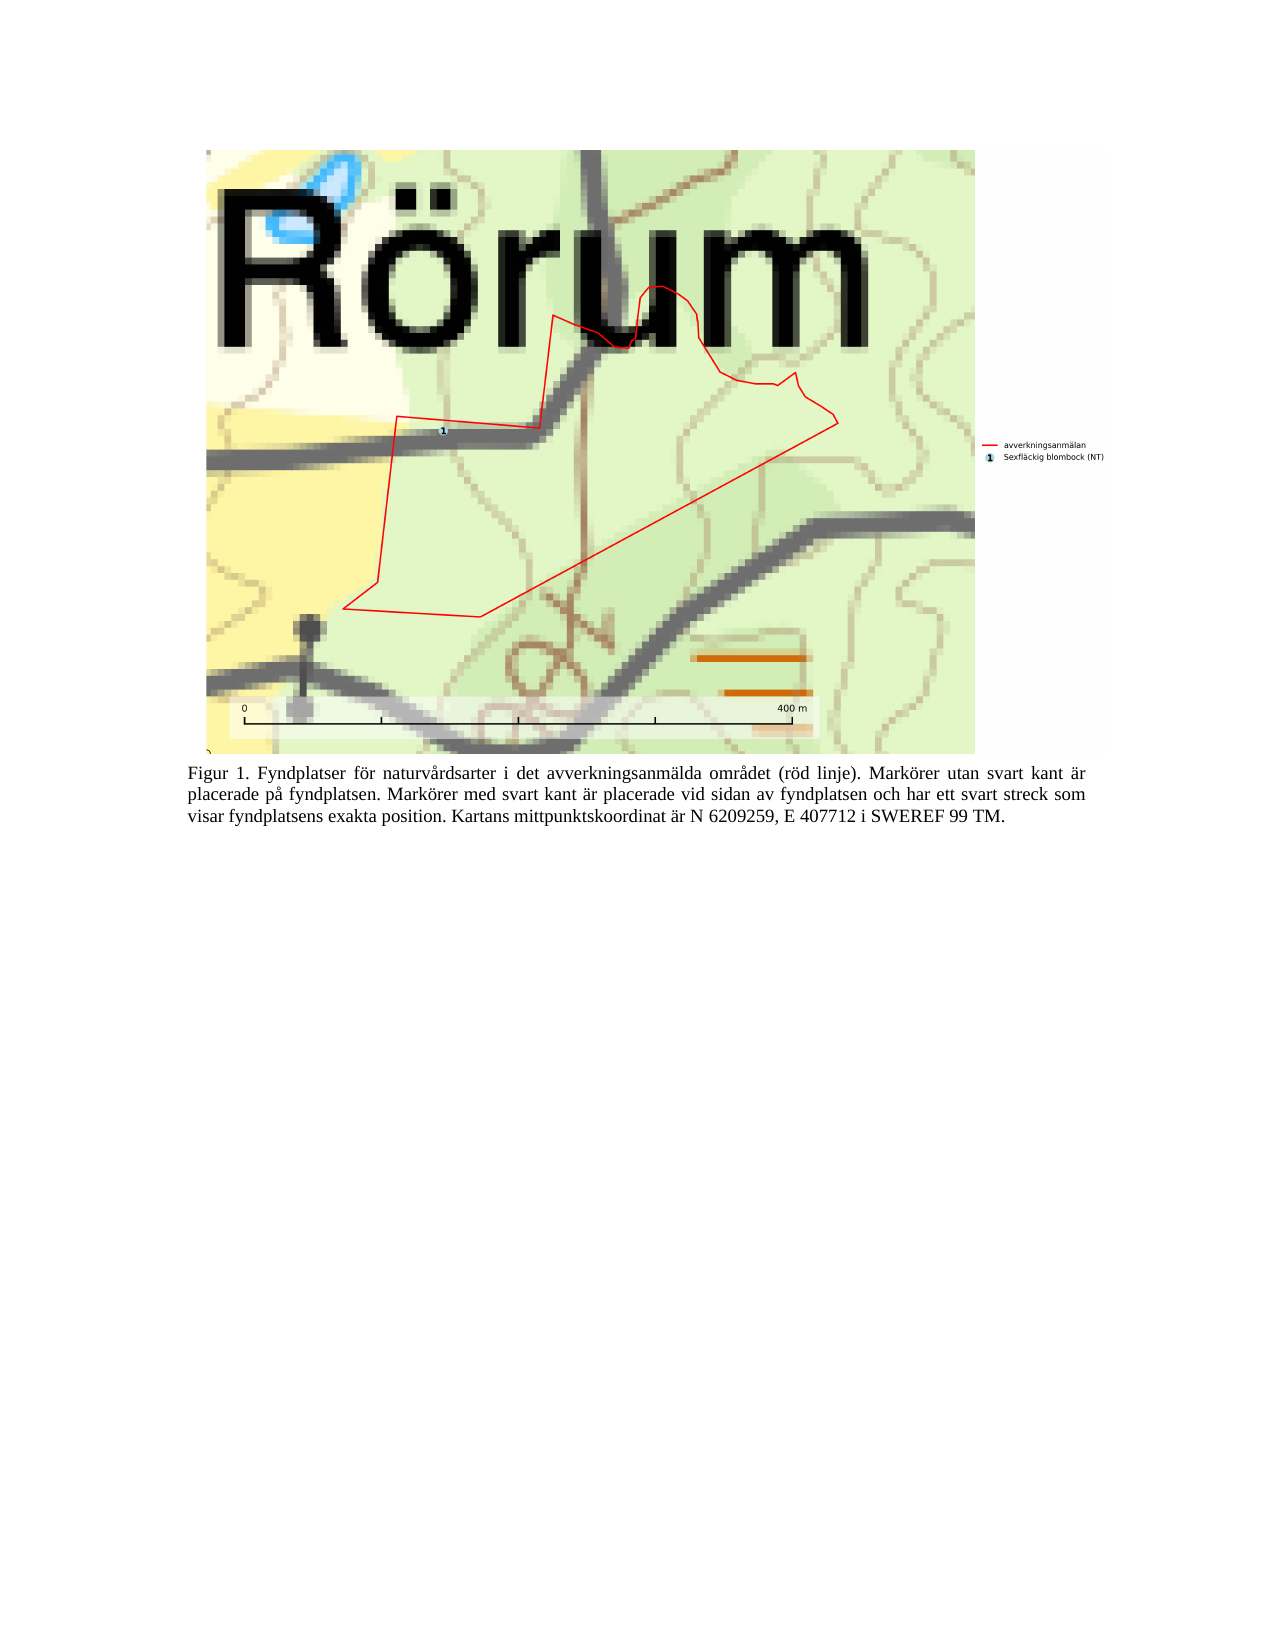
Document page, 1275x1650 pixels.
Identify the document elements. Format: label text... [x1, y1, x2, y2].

text Figur 1. Fyndplatser för naturvårdsarter i det avverkningsanmälda området (röd linje). Markörer utan svart kant är placerade på fyndplatsen. Markörer med svart kant är placerade vid sidan av fyndplatsen och har ett svart streck som visar fyndplatsens exakta position. Kartans mittpunktskoordinat är N 6209259, E 407712 i SWEREF 99 TM. [187, 762, 1087, 826]
picture [206, 150, 1107, 754]
